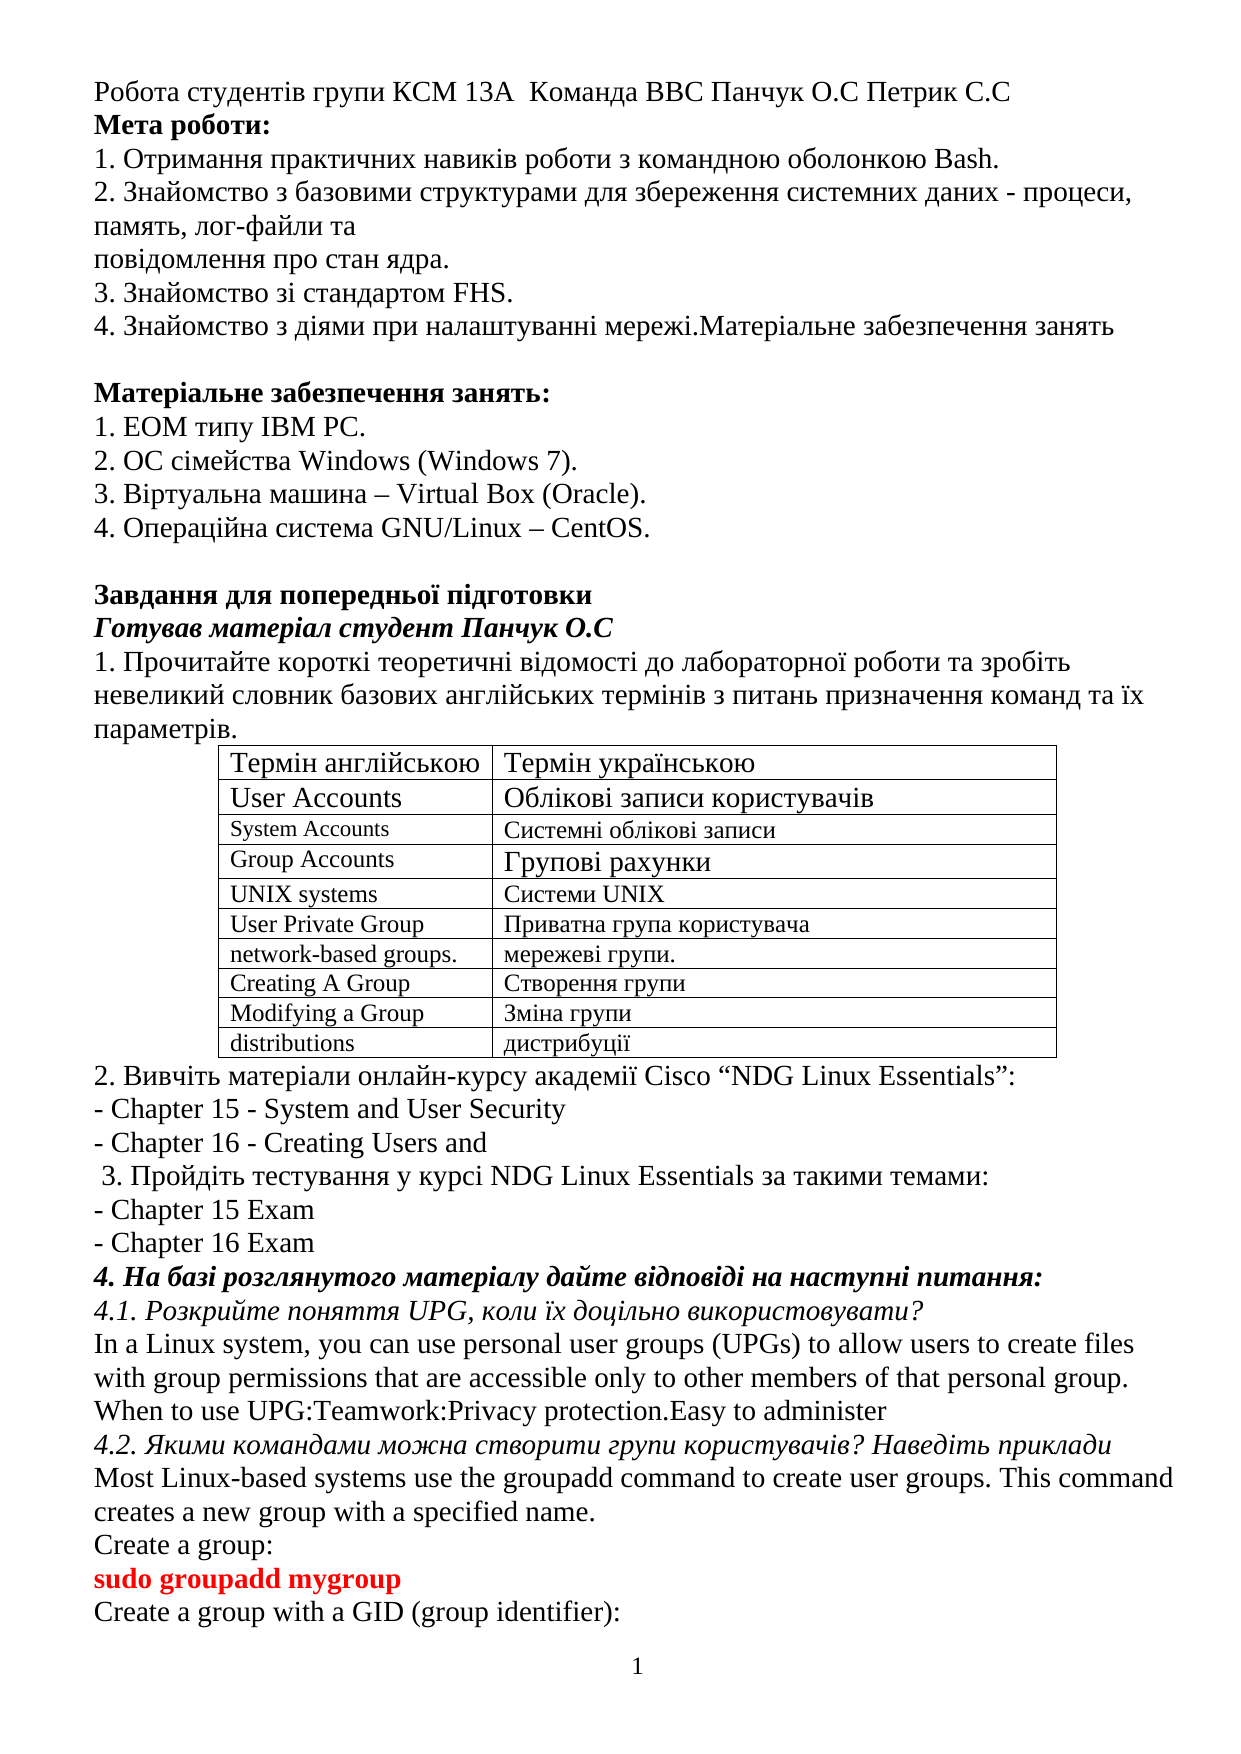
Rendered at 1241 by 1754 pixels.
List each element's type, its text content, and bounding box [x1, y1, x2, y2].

text Most Linux-based systems use the groupadd command to create user groups. This command creates a new group with a specified name. [94, 1460, 1181, 1527]
table_cell Створення групи [493, 969, 1056, 997]
table_cell System Accounts [219, 815, 492, 843]
table_cell Creating A Group [219, 969, 492, 997]
table_cell distributions [219, 1028, 492, 1057]
text 4. Операційна система GNU/Linux – CentOS. [94, 510, 1181, 543]
text 4. Знайомство з діями при налаштуванні мережі.Матеріальне забезпечення занять [94, 308, 1181, 342]
text Мета роботи: [94, 107, 1181, 141]
table_cell Системи UNIX [493, 879, 1056, 908]
text 4.2. Якими командами можна створити групи користувачів? Наведіть приклади [94, 1427, 1181, 1460]
table_cell Групові рахунки [493, 845, 1056, 878]
text 4. На базі розглянутого матеріалу дайте відповіді на наступні питання: [94, 1259, 1181, 1293]
table_cell Group Accounts [219, 845, 492, 878]
text 2. Вивчіть матеріали онлайн-курсу академії Cisco “NDG Linux Essentials”: [94, 1058, 1181, 1091]
table_header Термін українською [493, 746, 1056, 779]
table_cell UNIX systems [219, 879, 492, 908]
table_cell дистрибуції [493, 1028, 1056, 1057]
text 1. Отримання практичних навиків роботи з командною оболонкою Bash. [94, 141, 1181, 174]
table_cell Облікові записи користувачів [493, 780, 1056, 814]
text Create a group: [94, 1527, 1181, 1561]
table_cell User Accounts [219, 780, 492, 814]
table_cell network-based groups. [219, 939, 492, 967]
text Матеріальне забезпечення занять: [94, 376, 1181, 409]
text 1. ЕОМ типу IBM PC. [94, 409, 1181, 443]
text 3. Віртуальна машина – Virtual Box (Oracle). [94, 476, 1181, 510]
text 2. ОС сімейства Windows (Windows 7). [94, 443, 1181, 476]
text - Chapter 16 - Creating Users and [94, 1125, 1181, 1158]
text In a Linux system, you can use personal user groups (UPGs) to allow users to create files with group permissions that are accessible only to other members of that personal group. [94, 1326, 1181, 1393]
text повідомлення про стан ядра. [94, 241, 1181, 275]
table_header Термін англійською [219, 746, 492, 779]
table_cell Приватна група користувача [493, 909, 1056, 938]
table_cell мережеві групи. [493, 939, 1056, 967]
text Готував матеріал студент Панчук О.С [94, 610, 1181, 644]
table_cell Системні облікові записи [493, 815, 1056, 843]
text - Chapter 16 Exam [94, 1226, 1181, 1259]
text Завдання для попередньої підготовки [94, 577, 1181, 610]
text 2. Знайомство з базовими структурами для збереження системних даних - процеси, память, лог-файли та [94, 174, 1181, 241]
text - Chapter 15 Exam [94, 1192, 1181, 1226]
text When to use UPG:Teamwork:Privacy protection.Easy to administer [94, 1393, 1181, 1427]
text sudo groupadd mygroup [94, 1561, 1181, 1594]
text 3. Пройдіть тестування у курсі NDG Linux Essentials за такими темами: [94, 1158, 1181, 1192]
text Create a group with a GID (group identifier): [94, 1594, 1181, 1628]
text 4.1. Розкрийте поняття UPG, коли їх доцільно використовувати? [94, 1293, 1181, 1326]
table_cell Зміна групи [493, 998, 1056, 1027]
text 3. Знайомство зі стандартом FHS. [94, 275, 1181, 308]
table_cell User Private Group [219, 909, 492, 938]
text - Chapter 15 - System and User Security [94, 1091, 1181, 1125]
table_cell Modifying a Group [219, 998, 492, 1027]
text 1. Прочитайте короткі теоретичні відомості до лабораторної роботи та зробіть невеликий словник базових англійських термінів з питань призначення команд та їх параметрів. [94, 644, 1181, 744]
